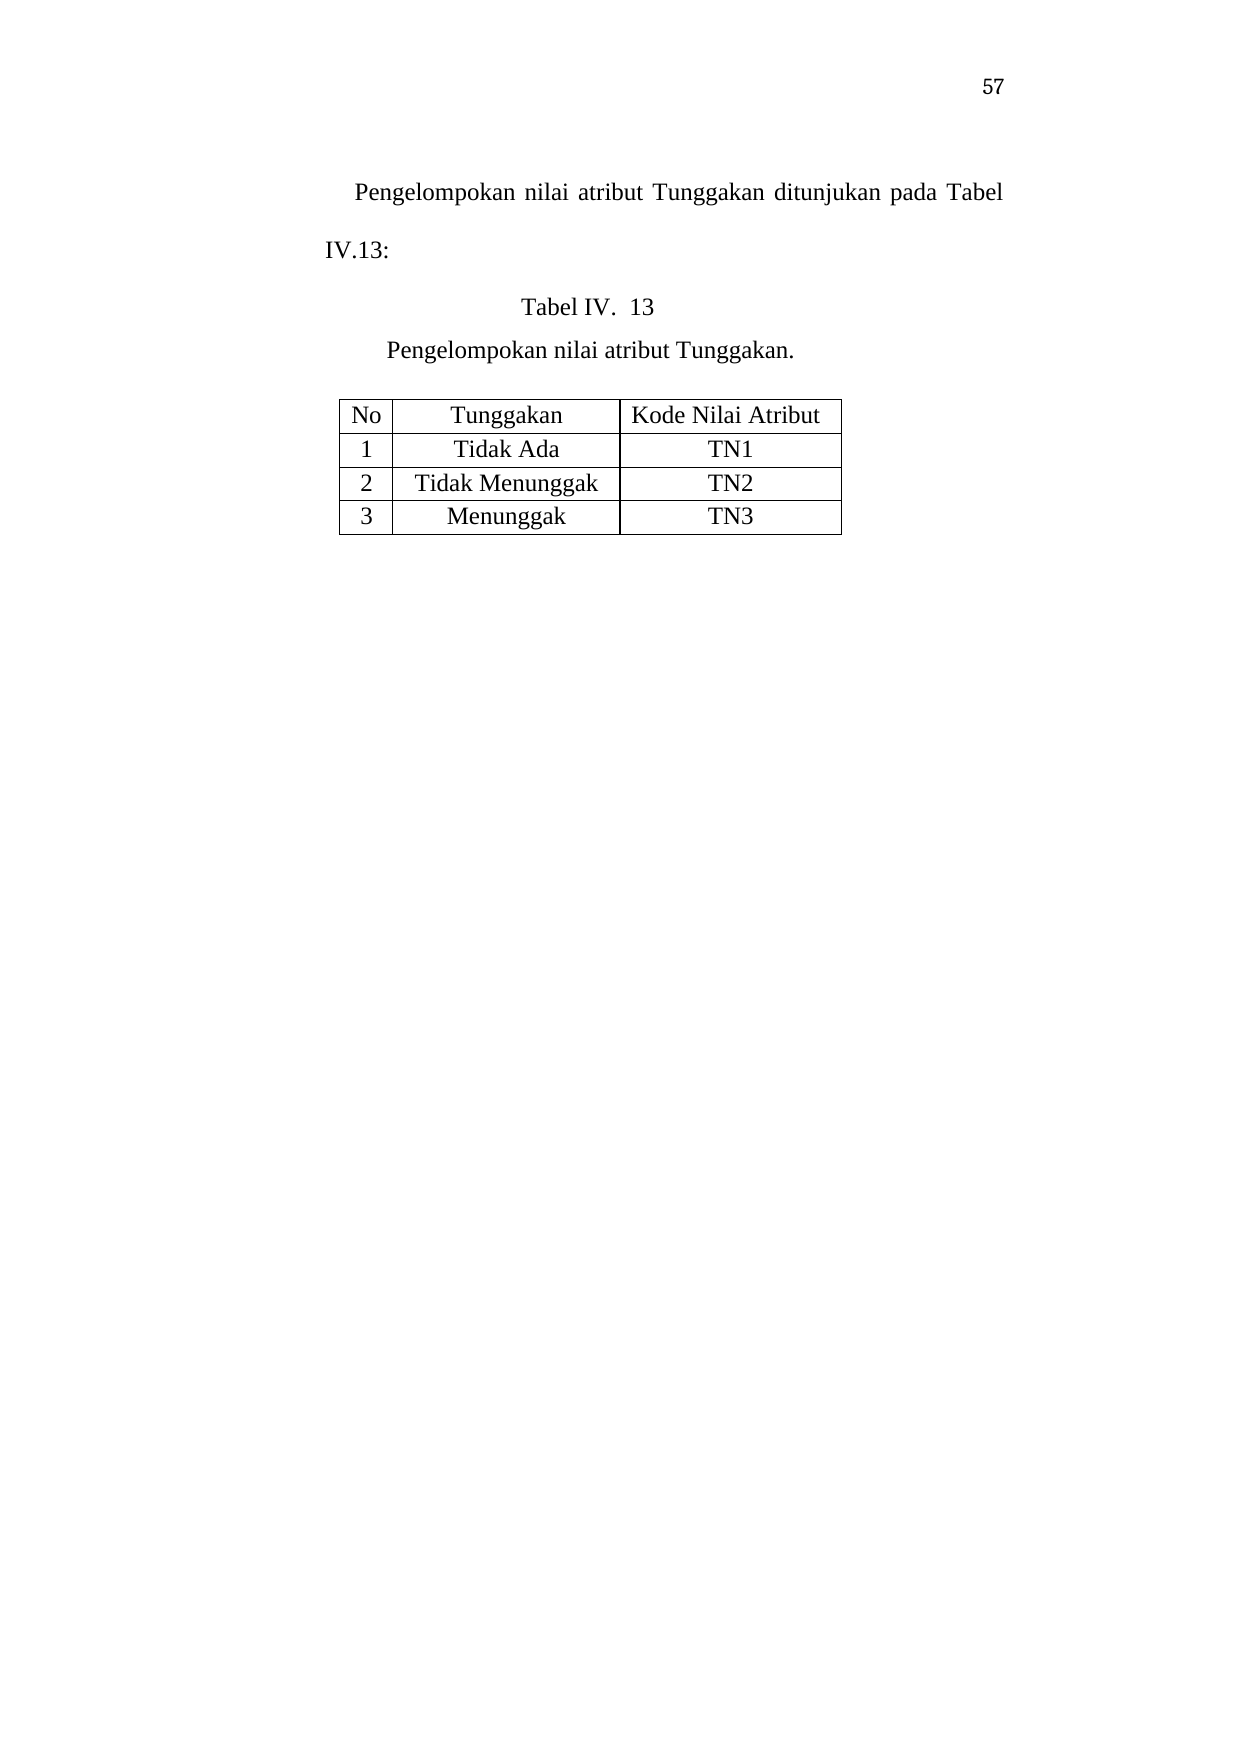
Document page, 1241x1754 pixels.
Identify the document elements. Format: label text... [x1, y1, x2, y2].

table_cell Menunggak [393, 501, 619, 534]
table_cell 1 [340, 434, 392, 467]
table_cell 2 [340, 468, 392, 500]
text Pengelompokan nilai atribut Tunggakan ditunjukan pada Tabel IV.13: [325, 177, 1004, 263]
text Tabel IV. 13 Pengelompokan nilai atribut Tunggakan. [177, 292, 1004, 364]
table_cell Tidak Menunggak [393, 468, 619, 500]
table_cell TN1 [621, 434, 841, 467]
table_cell Tidak Ada [393, 434, 619, 467]
table_cell TN2 [621, 468, 841, 500]
table_header Tunggakan [393, 400, 619, 433]
table_cell 3 [340, 501, 392, 534]
table_cell TN3 [621, 501, 841, 534]
table_header Kode Nilai Atribut [621, 400, 841, 433]
table_header No [340, 400, 392, 433]
